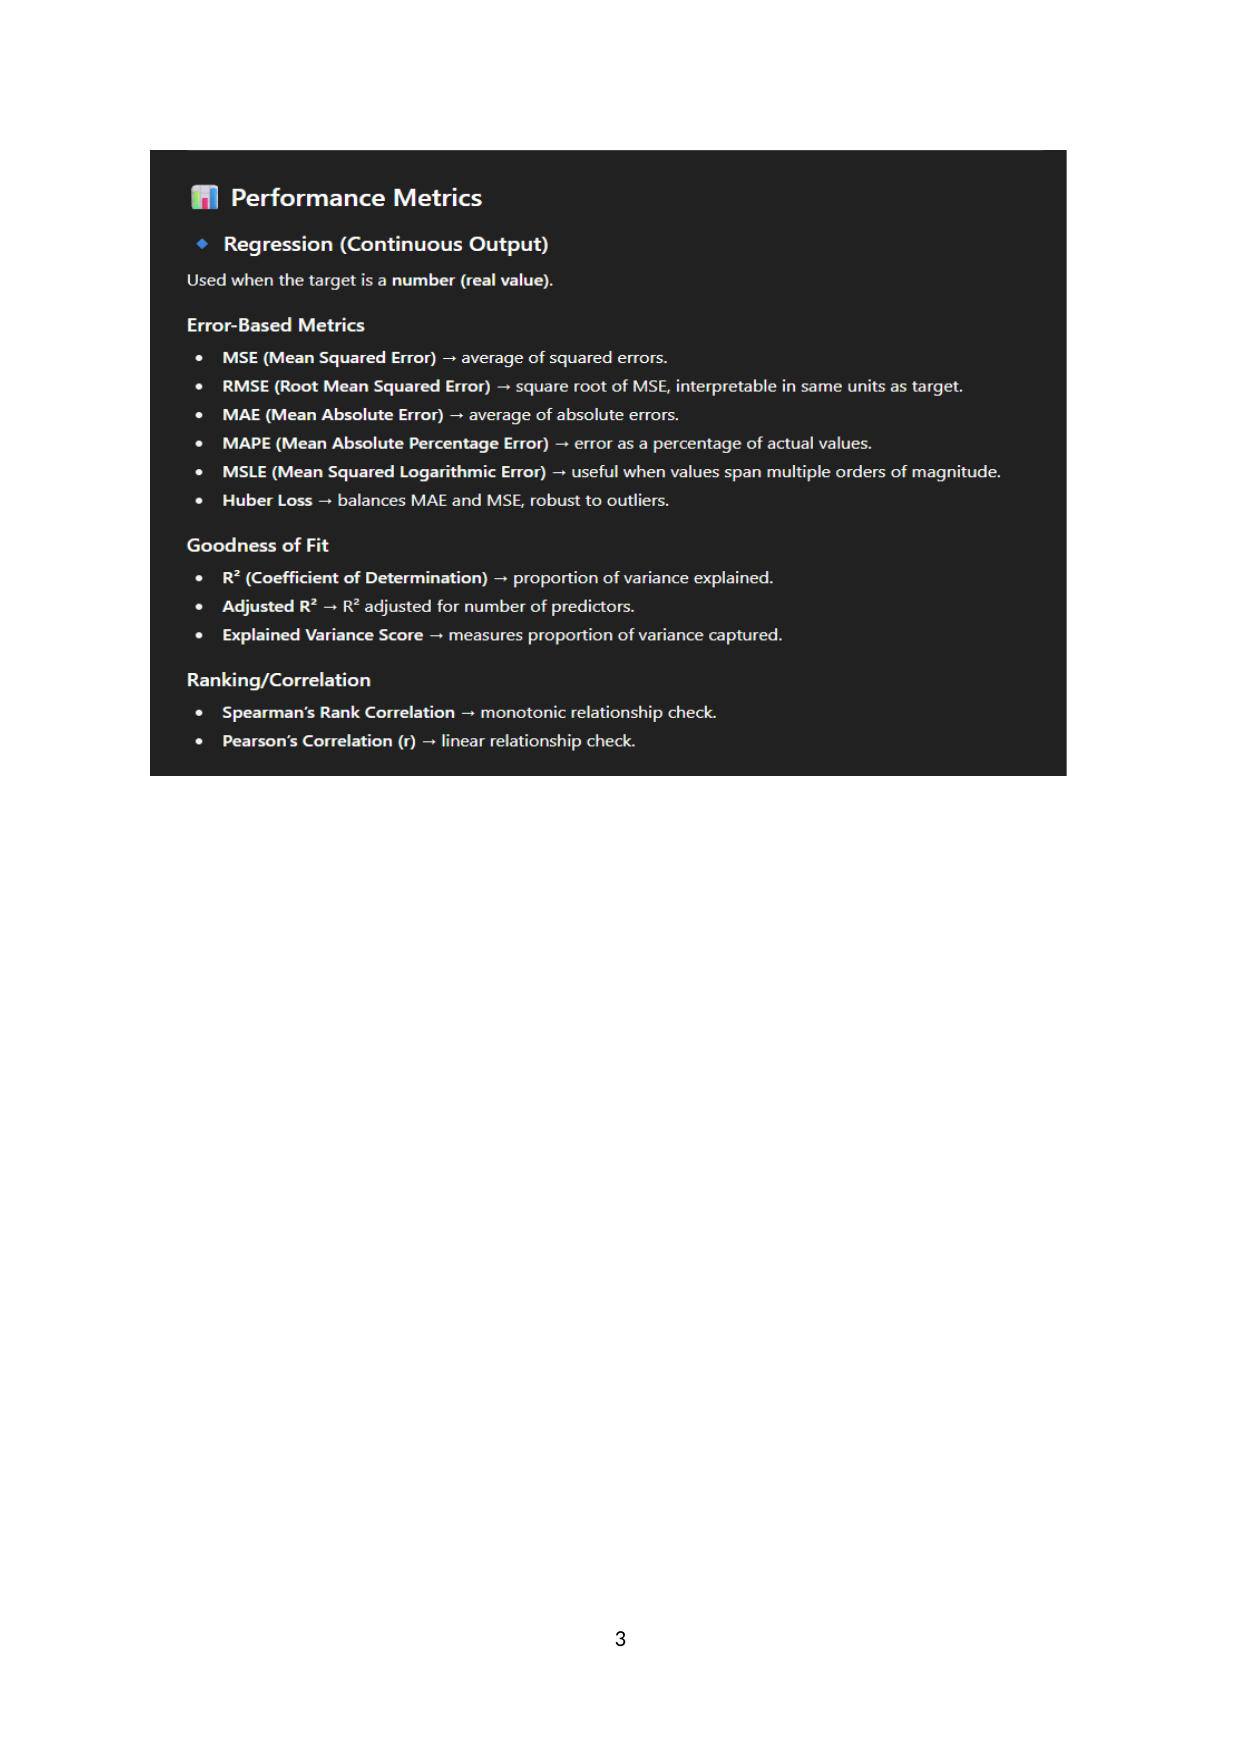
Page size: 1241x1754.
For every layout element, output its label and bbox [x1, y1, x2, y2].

picture [150, 150, 1067, 776]
